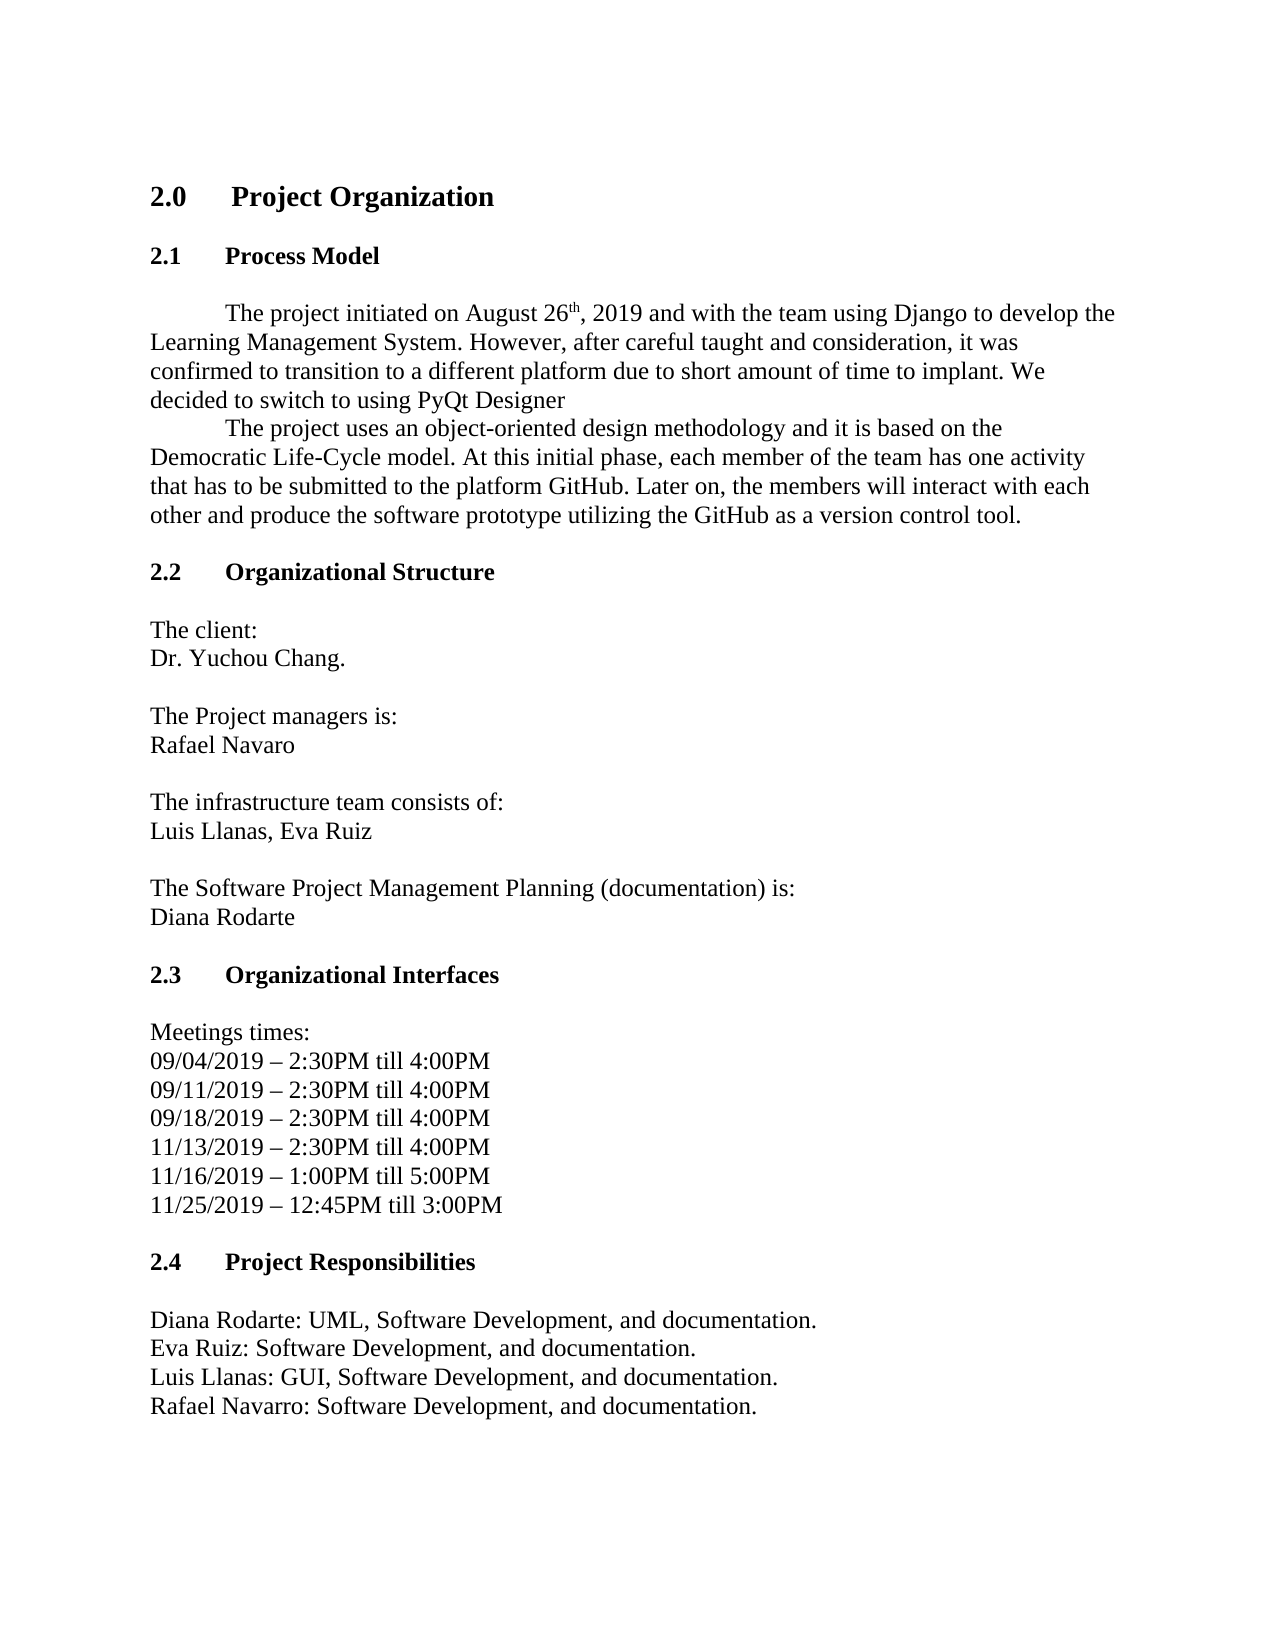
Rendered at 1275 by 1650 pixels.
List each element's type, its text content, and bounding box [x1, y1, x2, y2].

text Diana Rodarte [150, 902, 1125, 931]
text The client: [150, 615, 1125, 643]
text Meetings times: [150, 1017, 1125, 1046]
text 11/25/2019 – 12:45PM till 3:00PM [150, 1190, 1125, 1218]
list Organizational Structure [150, 557, 1125, 586]
text Luis Llanas, Eva Ruiz [150, 816, 1125, 845]
text The Software Project Management Planning (documentation) is: [150, 873, 1125, 902]
list Project Organization [150, 179, 1125, 212]
text The infrastructure team consists of: [150, 787, 1125, 816]
text 11/16/2019 – 1:00PM till 5:00PM [150, 1161, 1125, 1190]
text 09/04/2019 – 2:30PM till 4:00PM [150, 1046, 1125, 1075]
text Rafael Navarro: Software Development, and documentation. [150, 1391, 1125, 1420]
text 09/18/2019 – 2:30PM till 4:00PM [150, 1103, 1125, 1132]
list Project Responsibilities [150, 1247, 1125, 1276]
list Organizational Interfaces [150, 960, 1125, 988]
text The Project managers is: [150, 701, 1125, 730]
list Process Model [150, 241, 1125, 270]
text The project initiated on August 26th, 2019 and with the team using Django to develop the Learning Management System. However, after careful taught and consideration, it was confirmed to transition to a different platform due to short amount of time to implant. We decided to switch to using PyQt Designer [150, 298, 1125, 413]
text Eva Ruiz: Software Development, and documentation. [150, 1333, 1125, 1362]
text The project uses an object-oriented design methodology and it is based on the Democratic Life-Cycle model. At this initial phase, each member of the team has one activity that has to be submitted to the platform GitHub. Later on, the members will interact with each other and produce the software prototype utilizing the GitHub as a version control tool. [150, 413, 1125, 528]
text Rafael Navaro [150, 730, 1125, 758]
text Diana Rodarte: UML, Software Development, and documentation. [150, 1305, 1125, 1333]
text 09/11/2019 – 2:30PM till 4:00PM [150, 1075, 1125, 1103]
text Dr. Yuchou Chang. [150, 643, 1125, 672]
text 11/13/2019 – 2:30PM till 4:00PM [150, 1132, 1125, 1161]
text Luis Llanas: GUI, Software Development, and documentation. [150, 1362, 1125, 1391]
